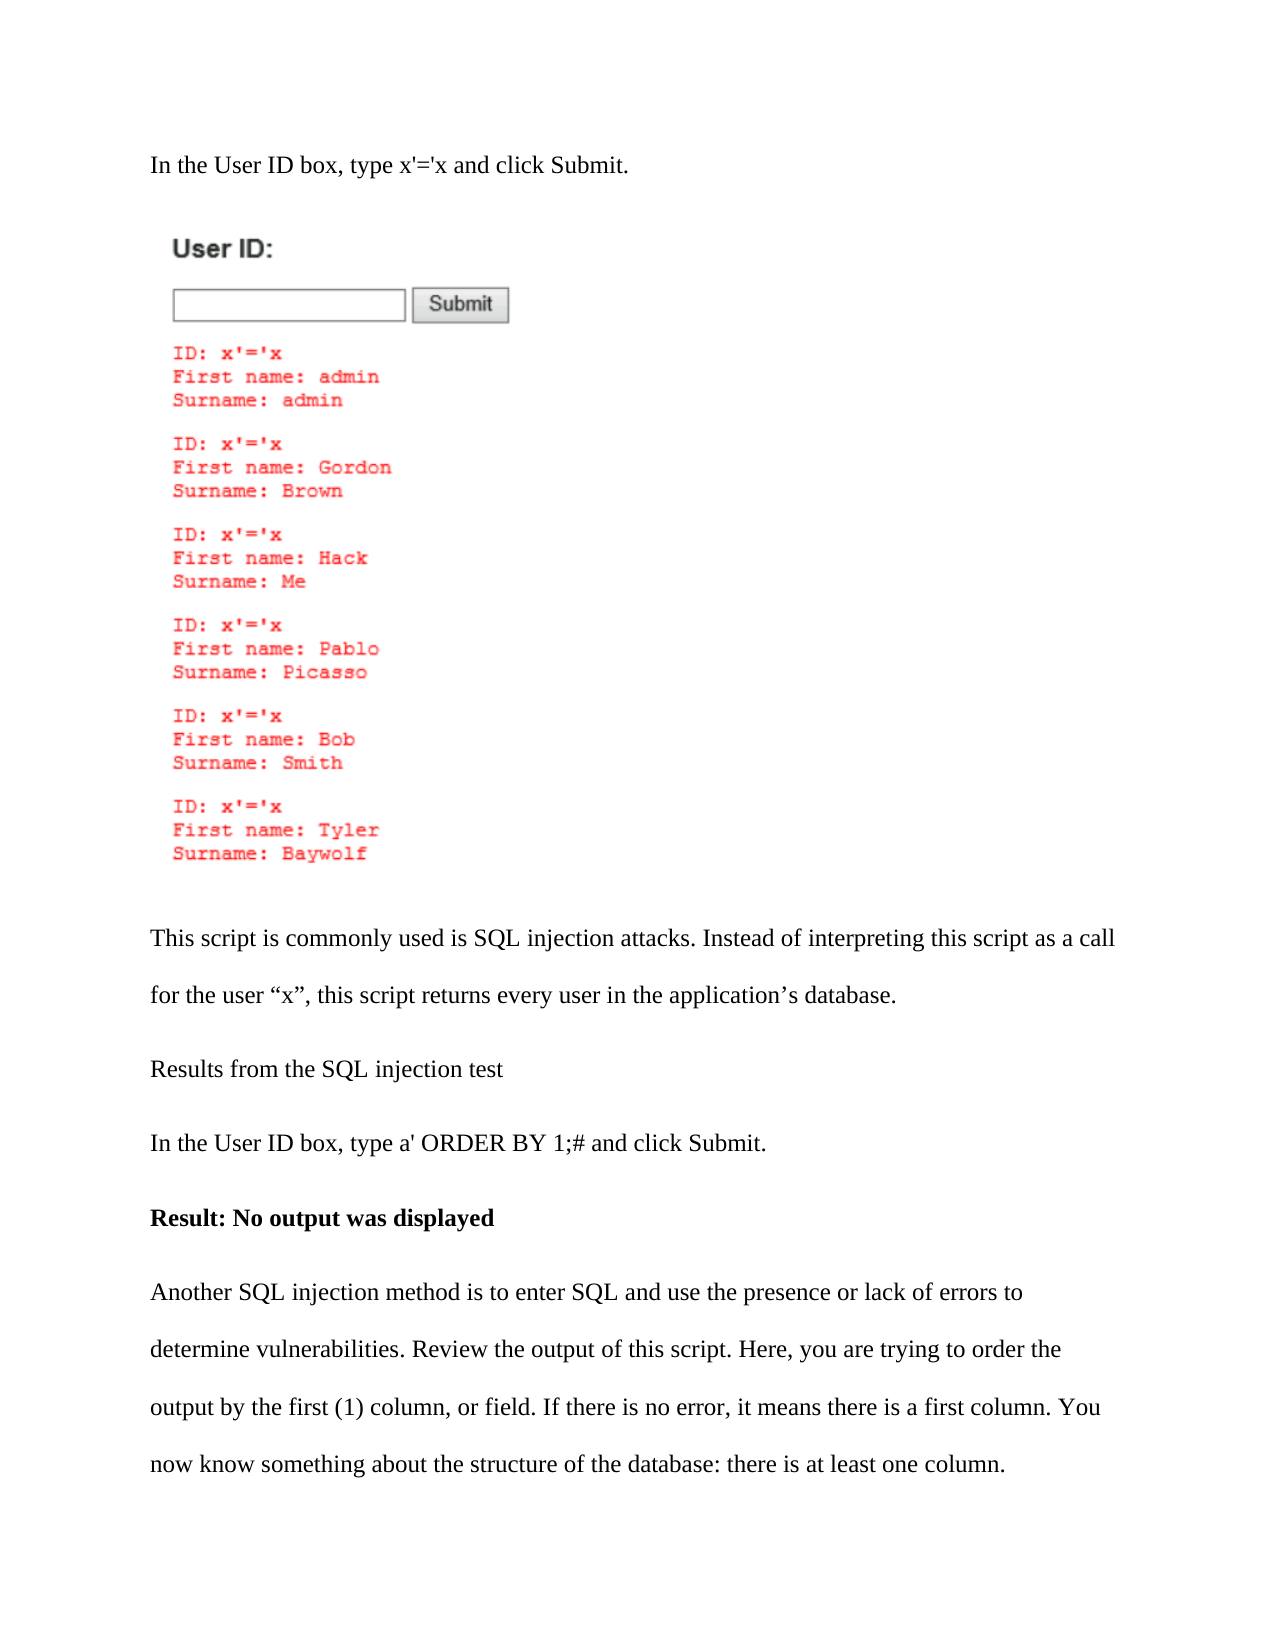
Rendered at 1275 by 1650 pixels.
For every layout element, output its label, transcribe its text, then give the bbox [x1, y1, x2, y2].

text Results from the SQL injection test [150, 1054, 1125, 1083]
text This script is commonly used is SQL injection attacks. Instead of interpreting this script as a call for the user “x”, this script returns every user in the application’s database. [150, 923, 1125, 1009]
text Result: No output was displayed [150, 1203, 1125, 1231]
text Another SQL injection method is to enter SQL and use the presence or lack of errors to determine vulnerabilities. Review the output of this script. Here, you are trying to order the output by the first (1) column, or field. If there is no error, it means there is a first column. You now know something about the structure of the database: there is at least one column. [150, 1277, 1125, 1478]
text In the User ID box, type x'='x and click Submit. [150, 150, 1125, 179]
picture [150, 224, 559, 878]
text In the User ID box, type a' ORDER BY 1;# and click Submit. [150, 1128, 1125, 1157]
